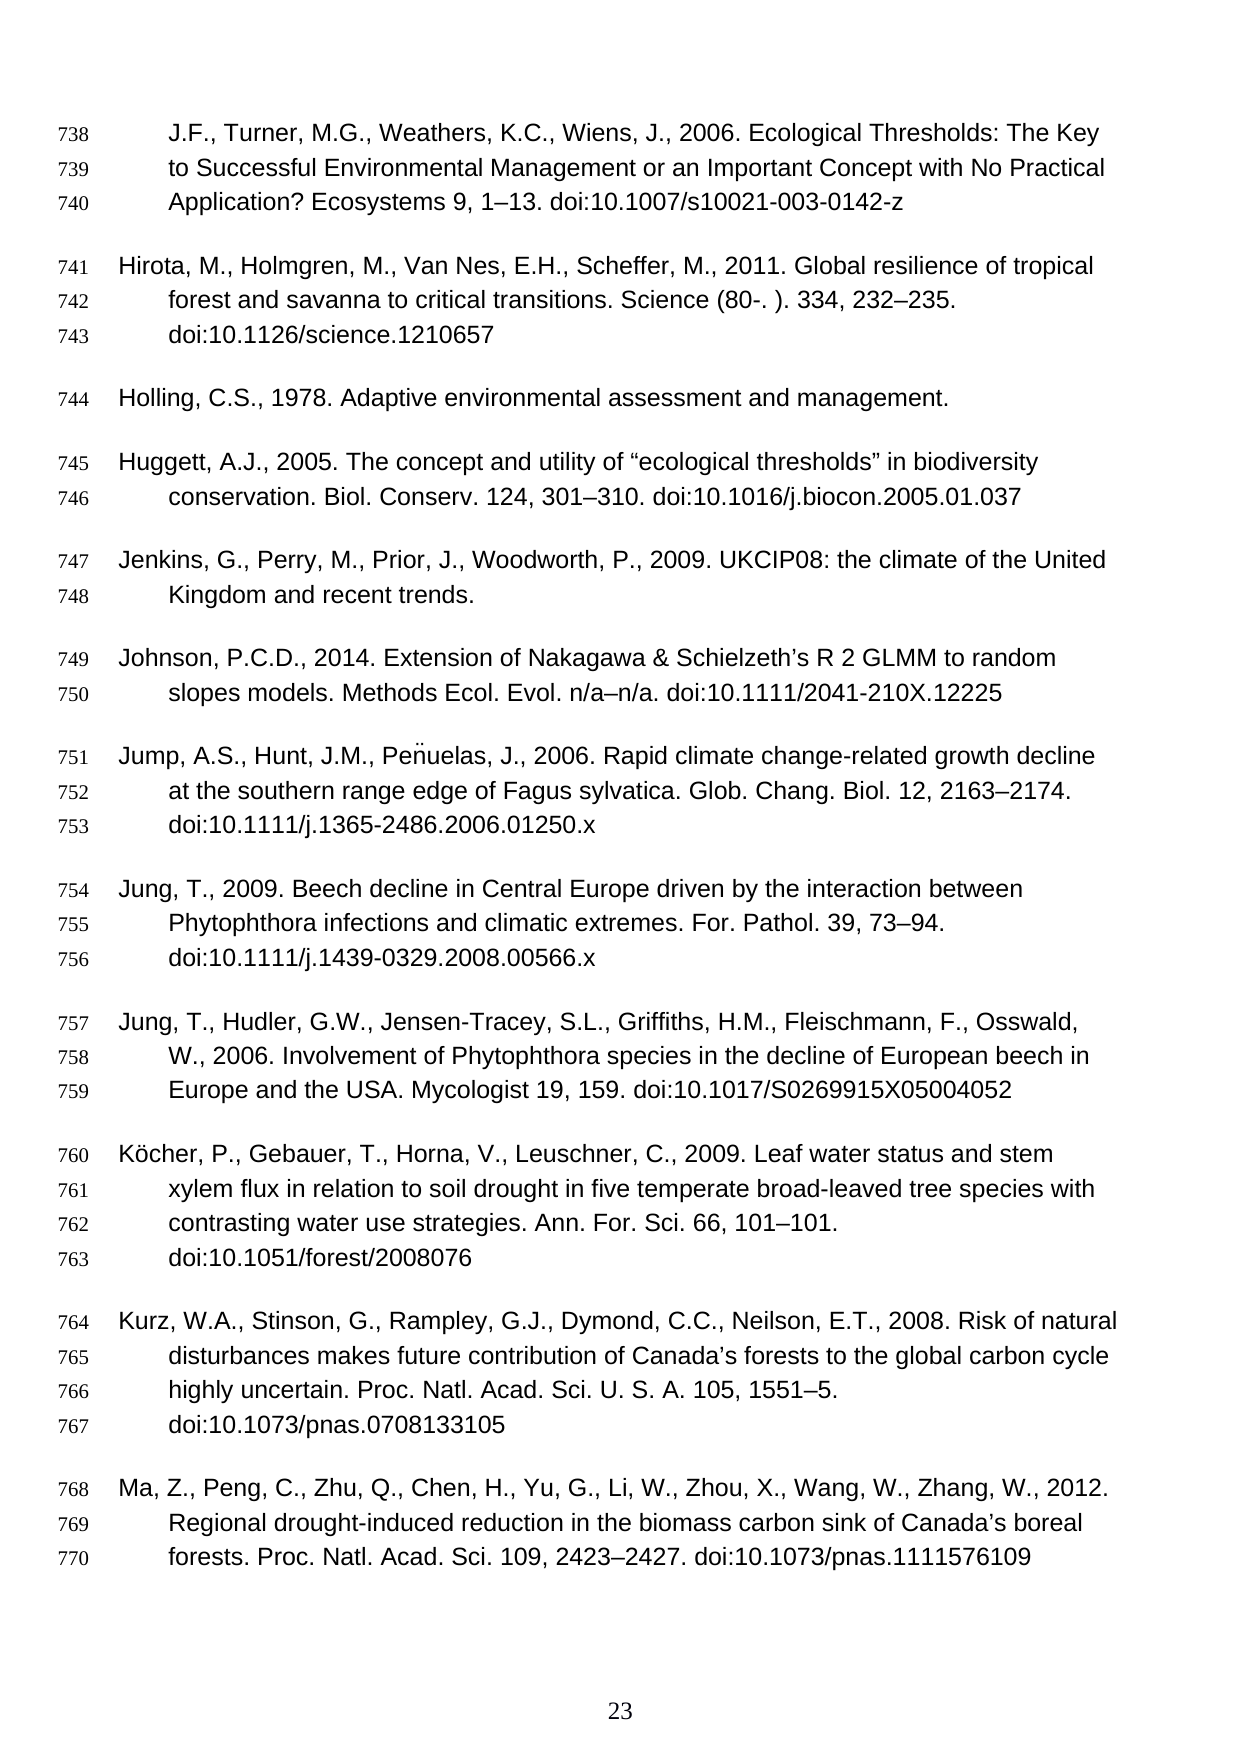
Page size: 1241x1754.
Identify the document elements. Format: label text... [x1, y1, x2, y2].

text Köcher, P., Gebauer, T., Horna, V., Leuschner, C., 2009. Leaf water status and stem xylem flux in relation to soil drought in five temperate broad-leaved tree species with contrasting water use strategies. Ann. For. Sci. 66, 101–101. doi:10.1051/forest/2008076 [118, 1139, 1122, 1271]
text Huggett, A.J., 2005. The concept and utility of “ecological thresholds” in biodiversity conservation. Biol. Conserv. 124, 301–310. doi:10.1016/j.biocon.2005.01.037 [118, 447, 1122, 510]
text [118, 118, 1122, 216]
text Hirota, M., Holmgren, M., Van Nes, E.H., Scheffer, M., 2011. Global resilience of tropical forest and savanna to critical transitions. Science (80-. ). 334, 232–235. doi:10.1126/science.1210657 [118, 251, 1122, 348]
text Jenkins, G., Perry, M., Prior, J., Woodworth, P., 2009. UKCIP08: the climate of the United Kingdom and recent trends. [118, 545, 1122, 608]
text Jung, T., 2009. Beech decline in Central Europe driven by the interaction between Phytophthora infections and climatic extremes. For. Pathol. 39, 73–94. doi:10.1111/j.1439-0329.2008.00566.x [118, 874, 1122, 972]
text Jung, T., Hudler, G.W., Jensen-Tracey, S.L., Griffiths, H.M., Fleischmann, F., Osswald, W., 2006. Involvement of Phytophthora species in the decline of European beech in Europe and the USA. Mycologist 19, 159. doi:10.1017/S0269915X05004052 [118, 1007, 1122, 1104]
text Johnson, P.C.D., 2014. Extension of Nakagawa & Schielzeth’s R 2 GLMM to random slopes models. Methods Ecol. Evol. n/a–n/a. doi:10.1111/2041-210X.12225 [118, 643, 1122, 706]
text Ma, Z., Peng, C., Zhu, Q., Chen, H., Yu, G., Li, W., Zhou, X., Wang, W., Zhang, W., 2012. Regional drought-induced reduction in the biomass carbon sink of Canada’s boreal forests. Proc. Natl. Acad. Sci. 109, 2423–2427. doi:10.1073/pnas.1111576109 [118, 1473, 1122, 1571]
text Kurz, W.A., Stinson, G., Rampley, G.J., Dymond, C.C., Neilson, E.T., 2008. Risk of natural disturbances makes future contribution of Canada’s forests to the global carbon cycle highly uncertain. Proc. Natl. Acad. Sci. U. S. A. 105, 1551–5. doi:10.1073/pnas.0708133105 [118, 1306, 1122, 1438]
text Jump, A.S., Hunt, J.M., Pen̈uelas, J., 2006. Rapid climate change-related growth decline at the southern range edge of Fagus sylvatica. Glob. Chang. Biol. 12, 2163–2174. doi:10.1111/j.1365-2486.2006.01250.x [118, 741, 1122, 839]
text Holling, C.S., 1978. Adaptive environmental assessment and management. [118, 383, 1122, 412]
